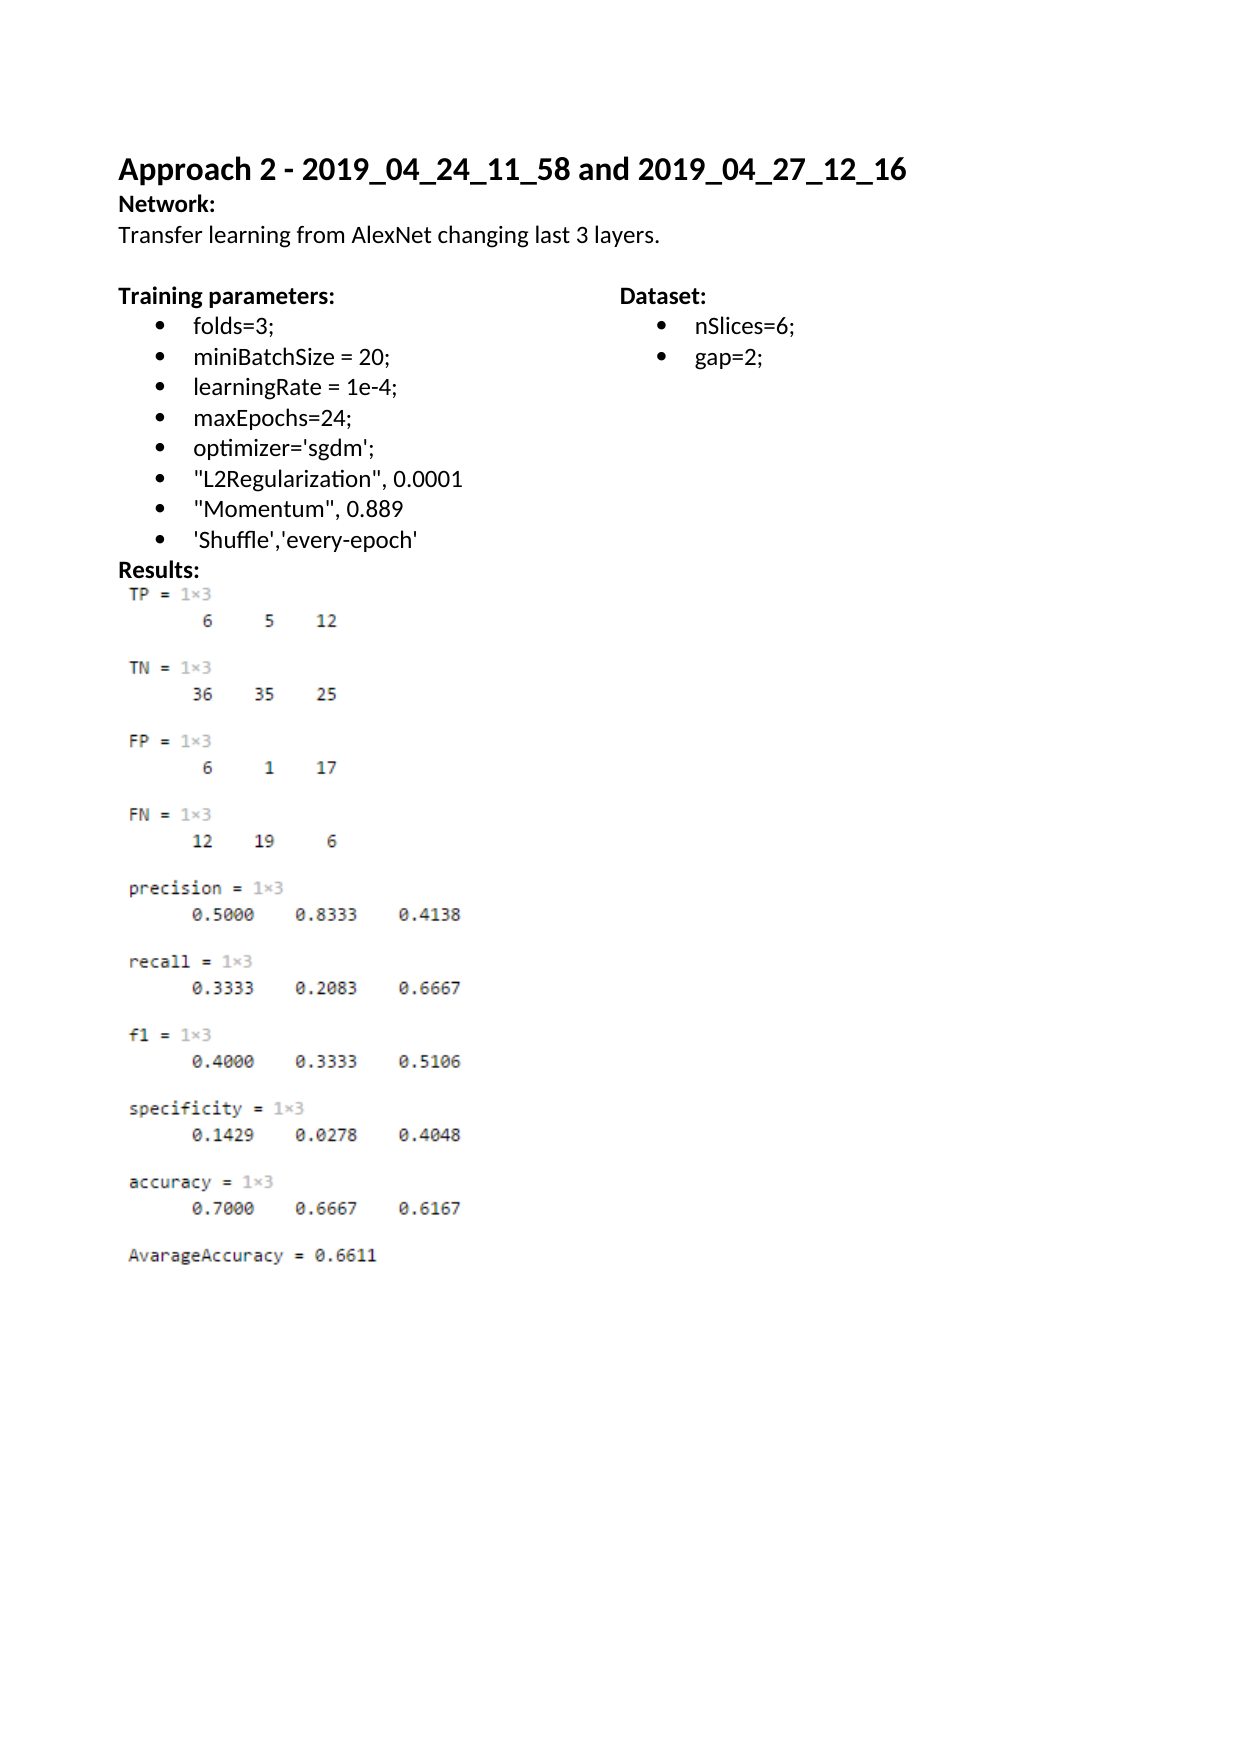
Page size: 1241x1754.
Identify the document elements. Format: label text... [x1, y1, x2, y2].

text Approach 2 - 2019_04_24_11_58 and 2019_04_27_12_16 [118, 148, 1122, 188]
text Transfer learning from AlexNet changing last 3 layers. [118, 219, 1122, 249]
table_header Dataset: nSlices=6; gap=2; [620, 280, 1121, 554]
text Results: [118, 554, 1122, 585]
picture [118, 585, 479, 1268]
table_header Training parameters: folds=3; miniBatchSize = 20; learningRate = 1e-4; maxEpochs=24; optimizer='sgdm'; "L2Regularization", 0.0001 "Momentum", 0.889 'Shuffle','every-epoch' [118, 280, 619, 554]
text Network: [118, 188, 1122, 219]
